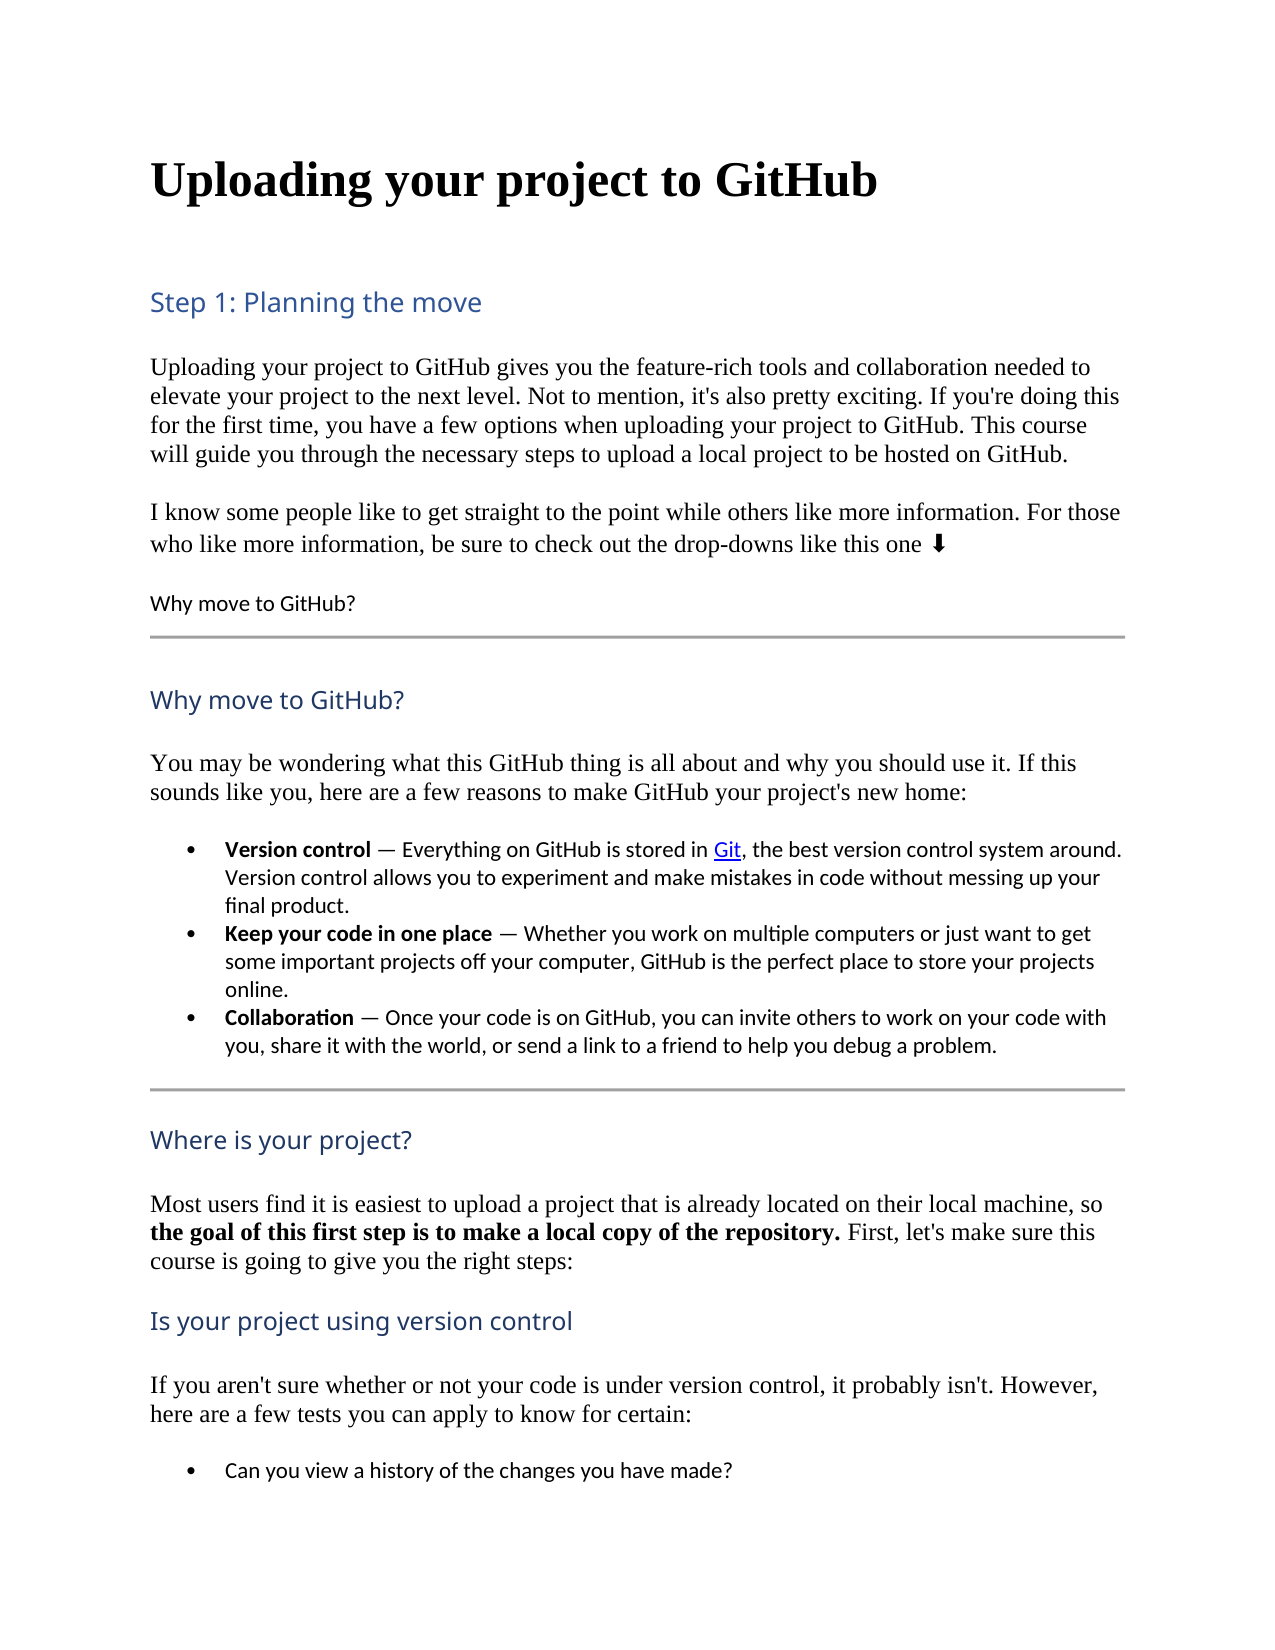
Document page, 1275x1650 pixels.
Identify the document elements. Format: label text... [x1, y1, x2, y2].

text I know some people like to get straight to the point while others like more information. For those who like more information, be sure to check out the drop-downs like this one ⬇️ [150, 497, 1125, 559]
text Uploading your project to GitHub gives you the feature-rich tools and collaboration needed to elevate your project to the next level. Not to mention, it's also pretty exciting. If you're doing this for the first time, you have a few options when uploading your project to GitHub. This course will guide you through the necessary steps to upload a local project to be hosted on GitHub. [150, 352, 1125, 467]
text Uploading your project to GitHub [150, 150, 1125, 207]
text If you aren't sure whether or not your code is under version control, it probably isn't. However, here are a few tests you can apply to know for certain: [150, 1370, 1125, 1427]
subtitle Where is your project? [150, 1123, 1125, 1157]
list Version control — Everything on GitHub is stored in Git, the best version control system around. Version control allows you to experiment and make mistakes in code without messing up your final product. [187, 835, 1125, 919]
text You may be wondering what this GitHub thing is all about and why you should use it. If this sounds like you, here are a few reasons to make GitHub your project's new home: [150, 748, 1125, 806]
subtitle Why move to GitHub? [150, 682, 1125, 716]
text Most users find it is easiest to upload a project that is already located on their local machine, so the goal of this first step is to make a local copy of the repository. First, let's make sure this course is going to give you the right steps: [150, 1189, 1125, 1275]
list Can you view a history of the changes you have made? [187, 1457, 1125, 1485]
subtitle Step 1: Planning the move [150, 283, 1125, 320]
text Why move to GitHub? [150, 589, 1125, 617]
list Keep your code in one place — Whether you work on multiple computers or just want to get some important projects off your computer, GitHub is the perfect place to store your projects online. [187, 919, 1125, 1003]
subtitle Is your project using version control [150, 1304, 1125, 1338]
list Collaboration — Once your code is on GitHub, you can invite others to work on your code with you, share it with the world, or send a link to a friend to help you debug a problem. [187, 1003, 1125, 1059]
